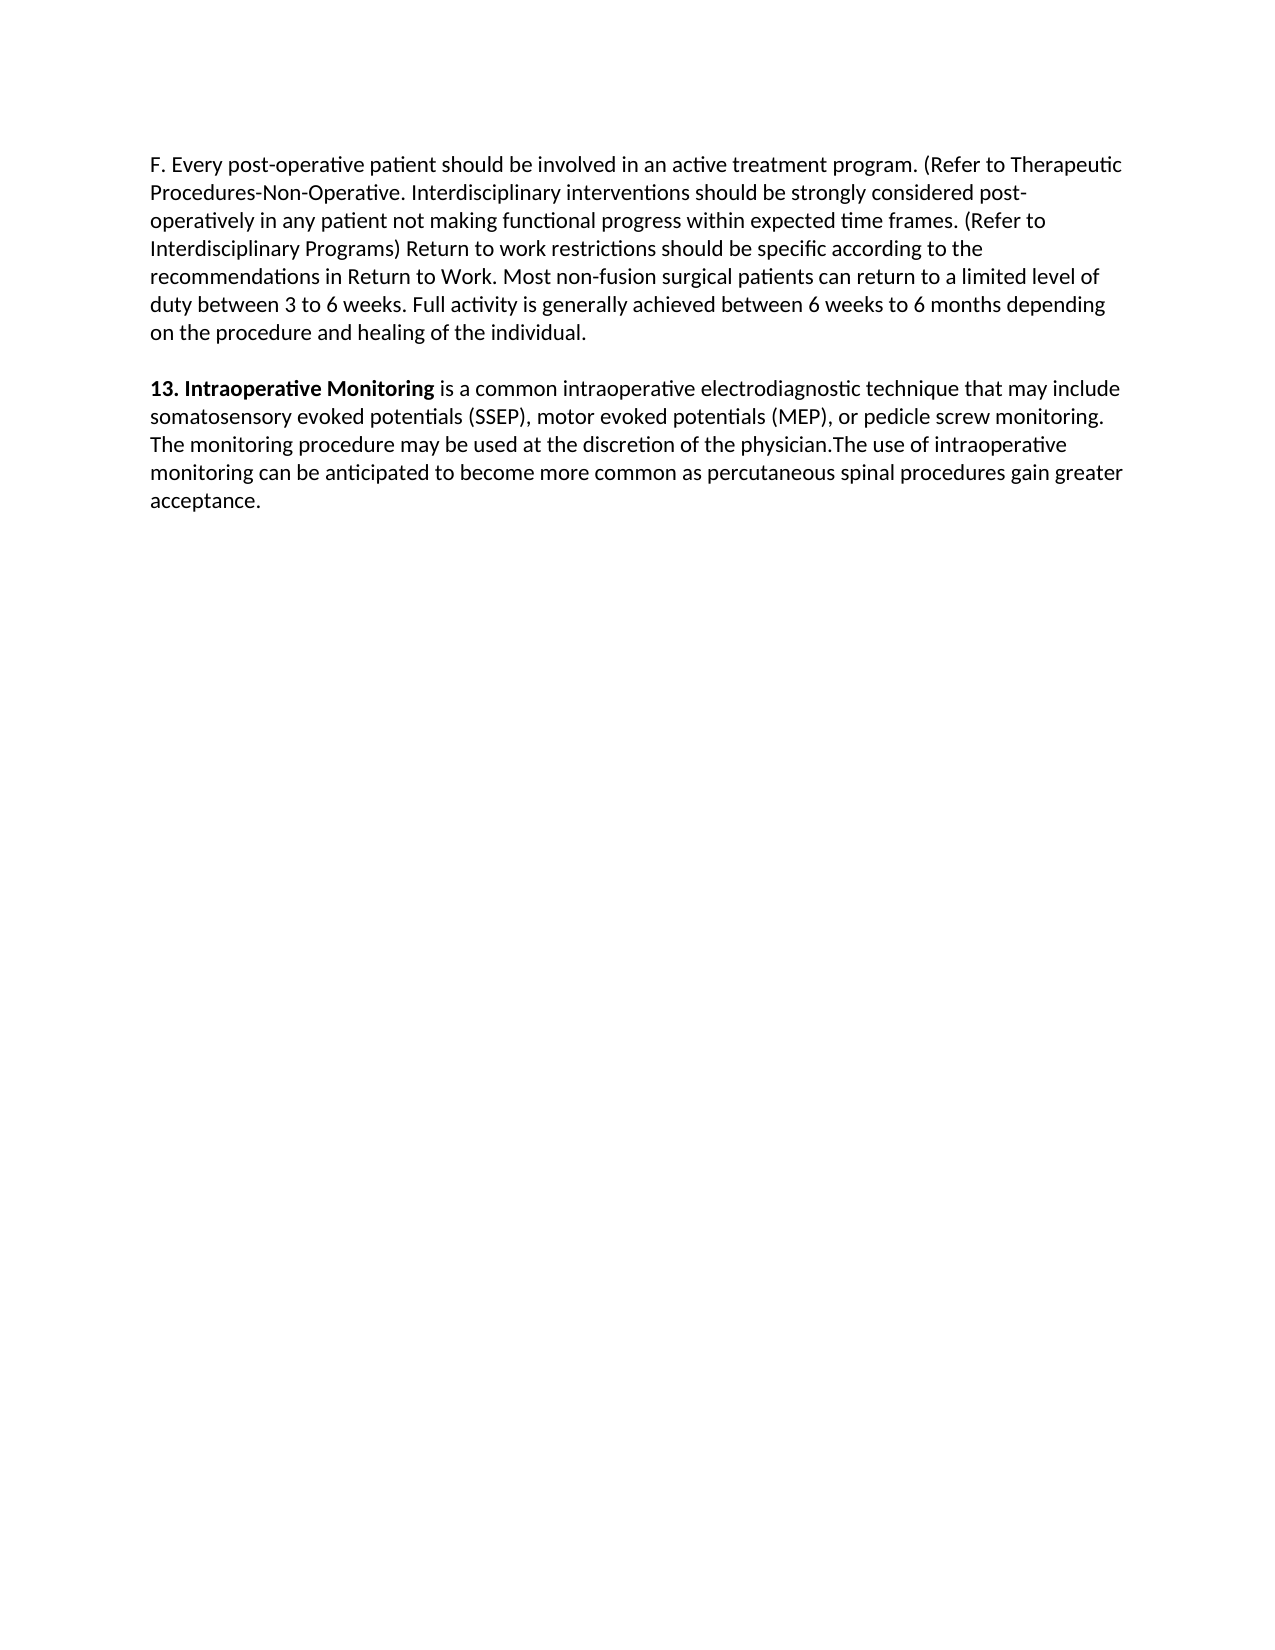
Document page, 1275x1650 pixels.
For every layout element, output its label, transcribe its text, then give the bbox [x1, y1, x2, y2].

text F. Every post-operative patient should be involved in an active treatment program. (Refer to Therapeutic Procedures-Non-Operative. Interdisciplinary interventions should be strongly considered post-operatively in any patient not making functional progress within expected time frames. (Refer to Interdisciplinary Programs) Return to work restrictions should be specific according to the recommendations in Return to Work. Most non-fusion surgical patients can return to a limited level of duty between 3 to 6 weeks. Full activity is generally achieved between 6 weeks to 6 months depending on the procedure and healing of the individual. [150, 150, 1125, 346]
text 13. Intraoperative Monitoring is a common intraoperative electrodiagnostic technique that may include somatosensory evoked potentials (SSEP), motor evoked potentials (MEP), or pedicle screw monitoring. The monitoring procedure may be used at the discretion of the physician.The use of intraoperative monitoring can be anticipated to become more common as percutaneous spinal procedures gain greater acceptance. [150, 374, 1125, 514]
